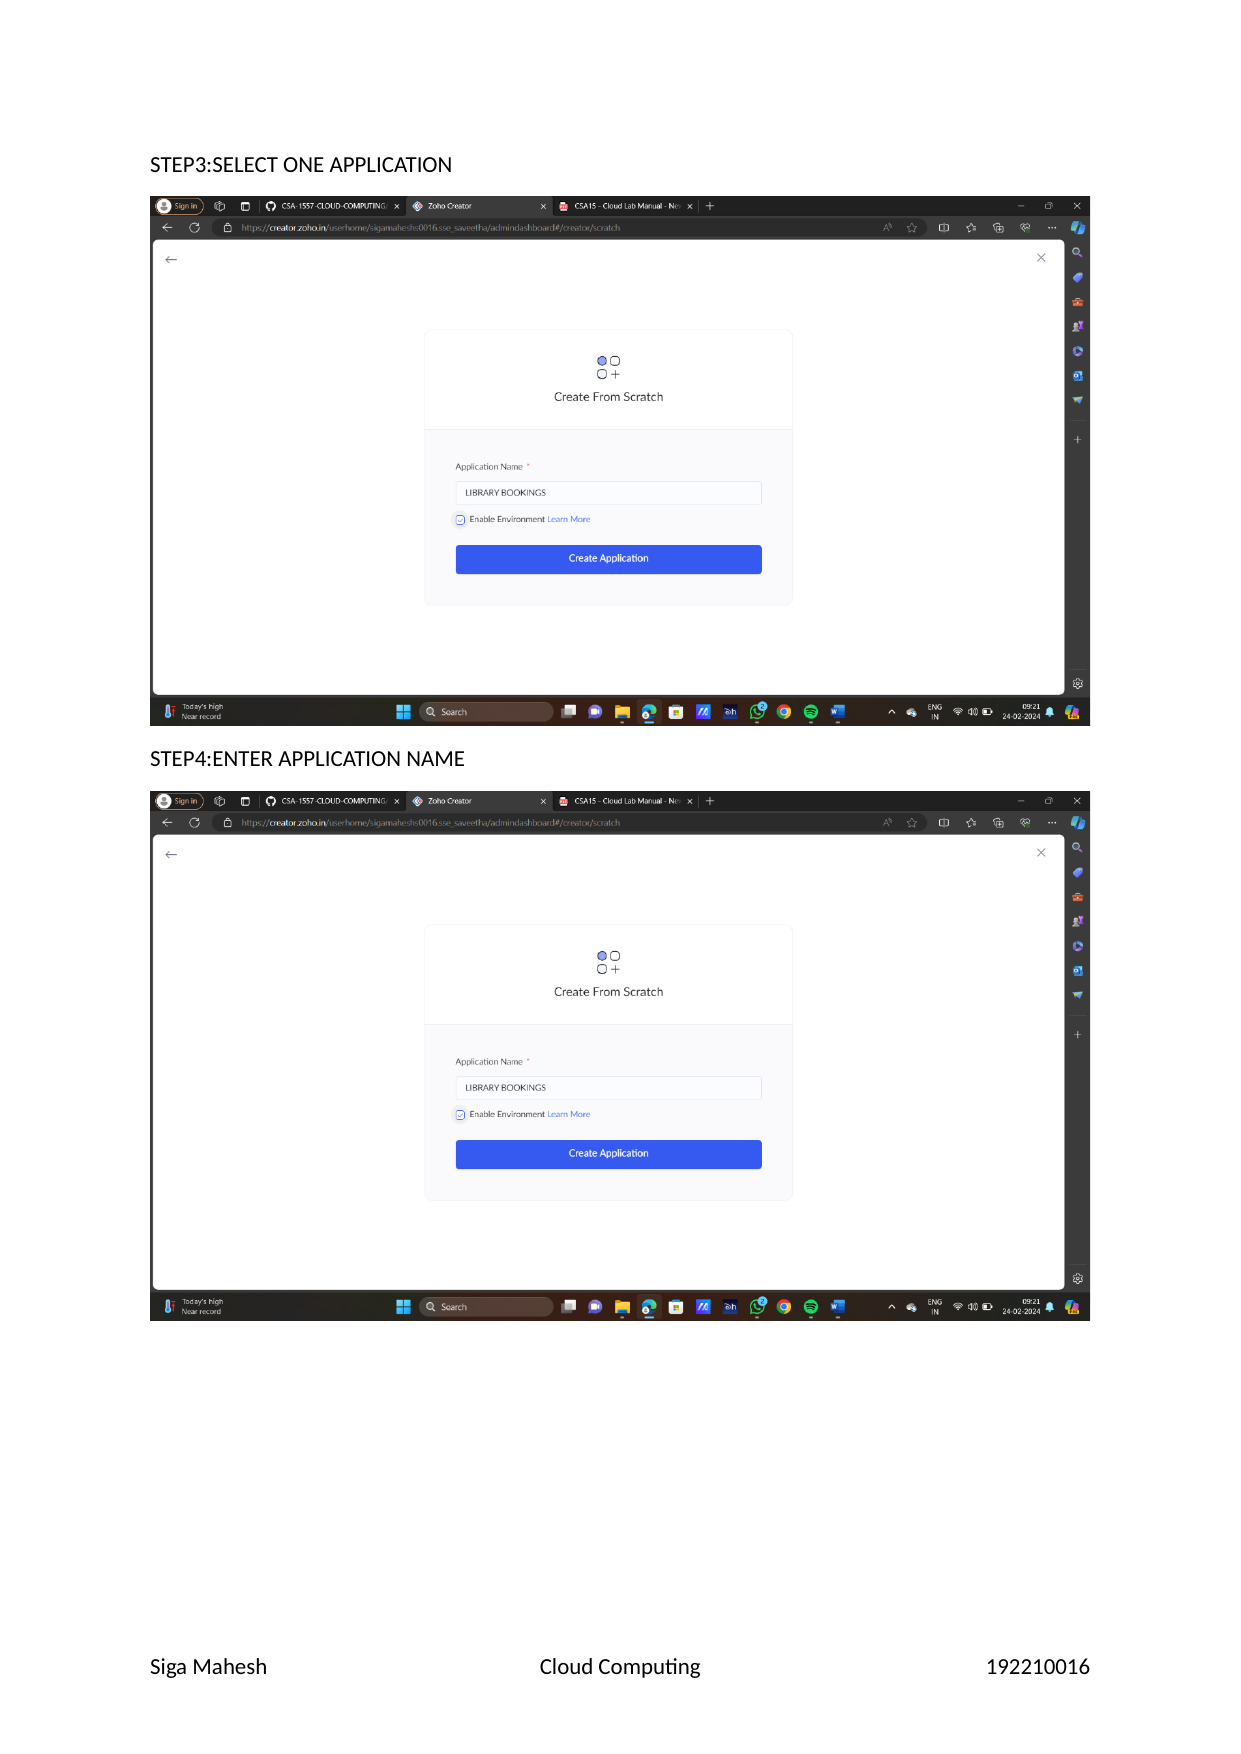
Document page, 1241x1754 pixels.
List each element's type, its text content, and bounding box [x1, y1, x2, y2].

text STEP4:ENTER APPLICATION NAME [150, 744, 1090, 773]
picture [150, 791, 1091, 1321]
picture [150, 196, 1091, 726]
text STEP3:SELECT ONE APPLICATION [150, 150, 1090, 178]
